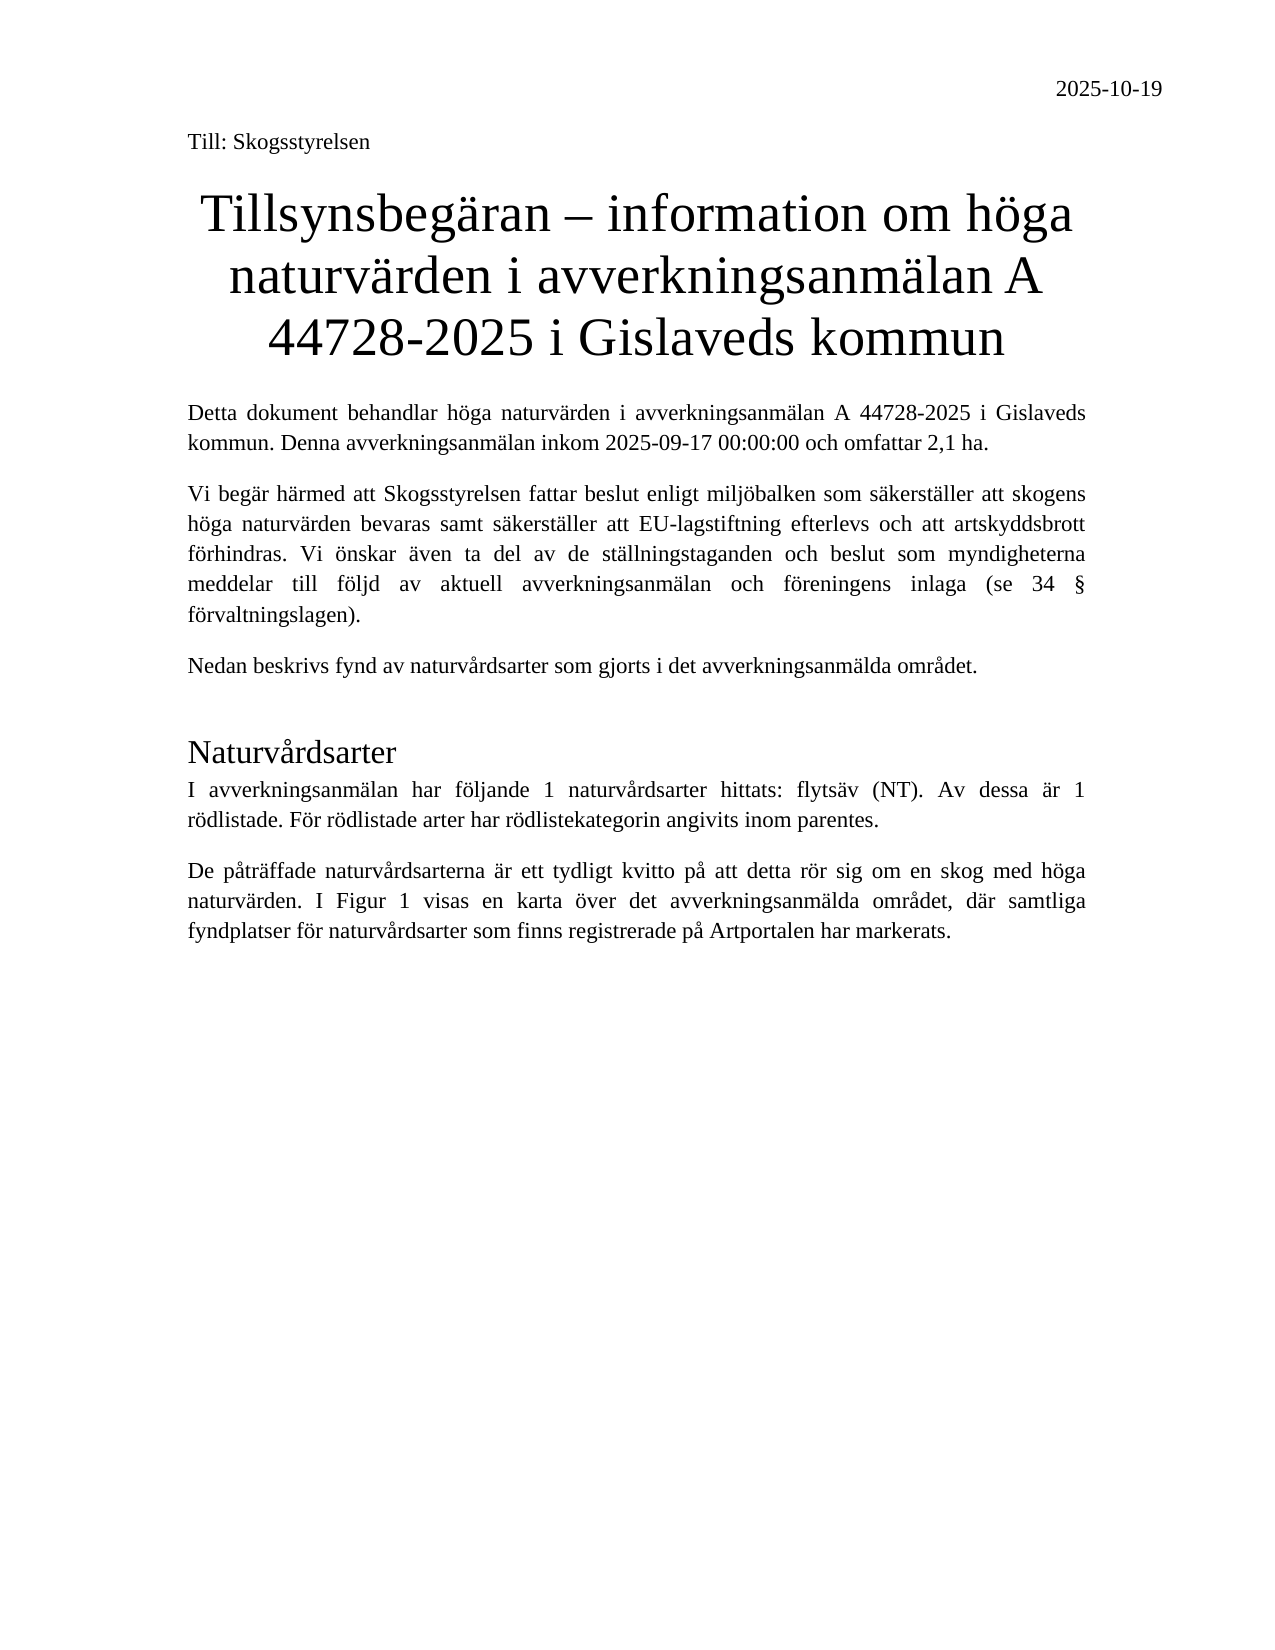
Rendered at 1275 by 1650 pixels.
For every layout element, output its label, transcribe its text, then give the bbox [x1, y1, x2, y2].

text Nedan beskrivs fynd av naturvårdsarter som gjorts i det avverkningsanmälda området. [187, 652, 1087, 678]
title Tillsynsbegäran – information om höga naturvärden i avverkningsanmälan A 44728-2025 i Gislaveds kommun [187, 180, 1087, 367]
text I avverkningsanmälan har följande 1 naturvårdsarter hittats: flytsäv (NT). Av dessa är 1 rödlistade. För rödlistade arter har rödlistekategorin angivits inom parentes. [187, 776, 1087, 832]
subtitle Naturvårdsarter [187, 732, 1087, 770]
text Vi begär härmed att Skogsstyrelsen fattar beslut enligt miljöbalken som säkerställer att skogens höga naturvärden bevaras samt säkerställer att EU-lagstiftning efterlevs och att artskyddsbrott förhindras. Vi önskar även ta del av de ställningstaganden och beslut som myndigheterna meddelar till följd av aktuell avverkningsanmälan och föreningens inlaga (se 34 § förvaltningslagen). [187, 480, 1087, 627]
text De påträffade naturvårdsarterna är ett tydligt kvitto på att detta rör sig om en skog med höga naturvärden. I Figur 1 visas en karta över det avverkningsanmälda området, där samtliga fyndplatser för naturvårdsarter som finns registrerade på Artportalen har markerats. [187, 857, 1087, 944]
text Detta dokument behandlar höga naturvärden i avverkningsanmälan A 44728-2025 i Gislaveds kommun. Denna avverkningsanmälan inkom 2025-09-17 00:00:00 och omfattar 2,1 ha. [187, 398, 1087, 455]
